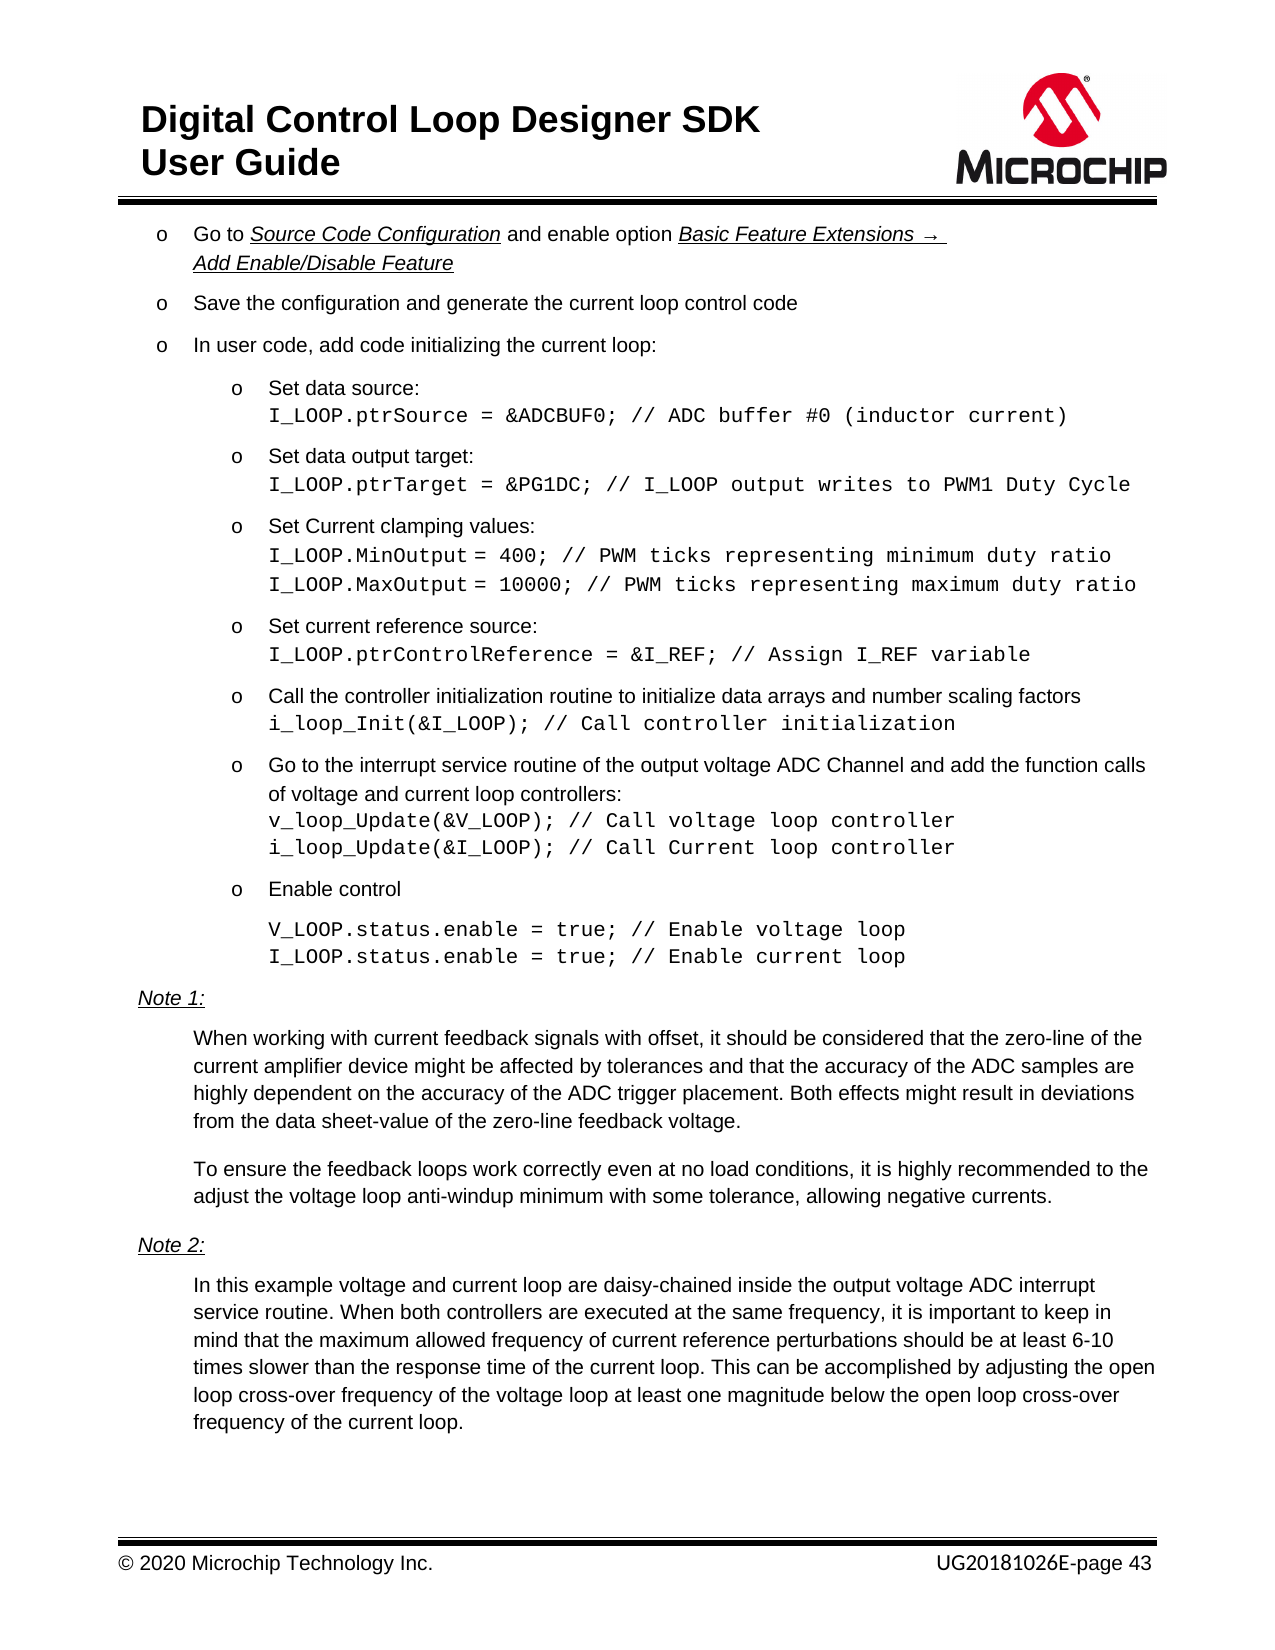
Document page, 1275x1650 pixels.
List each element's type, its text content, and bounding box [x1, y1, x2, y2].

picture [956, 73, 1167, 184]
text V_LOOP.status.enable = true; // Enable voltage loop [268, 919, 1157, 942]
text When working with current feedback signals with offset, it should be considered that the zero-line of the current amplifier device might be affected by tolerances and that the accuracy of the ADC samples are highly dependent on the accuracy of the ADC trigger placement. Both effects might result in deviations from the data sheet-value of the zero-line feedback voltage. [193, 1026, 1157, 1132]
list Set Current clamping values: I_LOOP.MinOutput = 400; // PWM ticks representing minimum duty ratio I_LOOP.MaxOutput = 10000; // PWM ticks representing maximum duty ratio [231, 513, 1157, 598]
list In user code, add code initializing the current loop: [156, 333, 1157, 359]
list Go to the interrupt service routine of the output voltage ADC Channel and add the function calls of voltage and current loop controllers: [231, 753, 1157, 806]
text v_loop_Update(&V_LOOP); // Call voltage loop controller [268, 810, 1157, 833]
text Note 1: [138, 986, 1157, 1010]
list Call the controller initialization routine to initialize data arrays and number scaling factors [231, 683, 1157, 709]
text To ensure the feedback loops work correctly even at no load conditions, it is highly recommended to the adjust the voltage loop anti-windup minimum with some tolerance, allowing negative currents. [193, 1157, 1157, 1208]
list Save the configuration and generate the current loop control code [156, 291, 1157, 317]
text I_LOOP.status.enable = true; // Enable current loop [268, 946, 1157, 970]
list Set data source: I_LOOP.ptrSource = &ADCBUF0; // ADC buffer #0 (inductor current) [231, 375, 1157, 428]
text i_loop_Update(&I_LOOP); // Call Current loop controller [268, 837, 1157, 861]
text Note 2: [138, 1233, 1157, 1257]
list Go to Source Code Configuration and enable option Basic Feature Extensions → Add Enable/Disable Feature [156, 222, 1157, 275]
list Set current reference source: I_LOOP.ptrControlReference = &I_REF; // Assign I_REF variable [231, 614, 1157, 667]
text i_loop_Init(&I_LOOP); // Call controller initialization [268, 713, 1157, 737]
list Enable control [231, 877, 1157, 902]
text In this example voltage and current loop are daisy-chained inside the output voltage ADC interrupt service routine. When both controllers are executed at the same frequency, it is important to keep in mind that the maximum allowed frequency of current reference perturbations should be at least 6-10 times slower than the response time of the current loop. This can be accomplished by adjusting the open loop cross-over frequency of the voltage loop at least one magnitude below the open loop cross-over frequency of the current loop. [193, 1273, 1157, 1434]
list Set data output target: I_LOOP.ptrTarget = &PG1DC; // I_LOOP output writes to PWM1 Duty Cycle [231, 444, 1157, 497]
